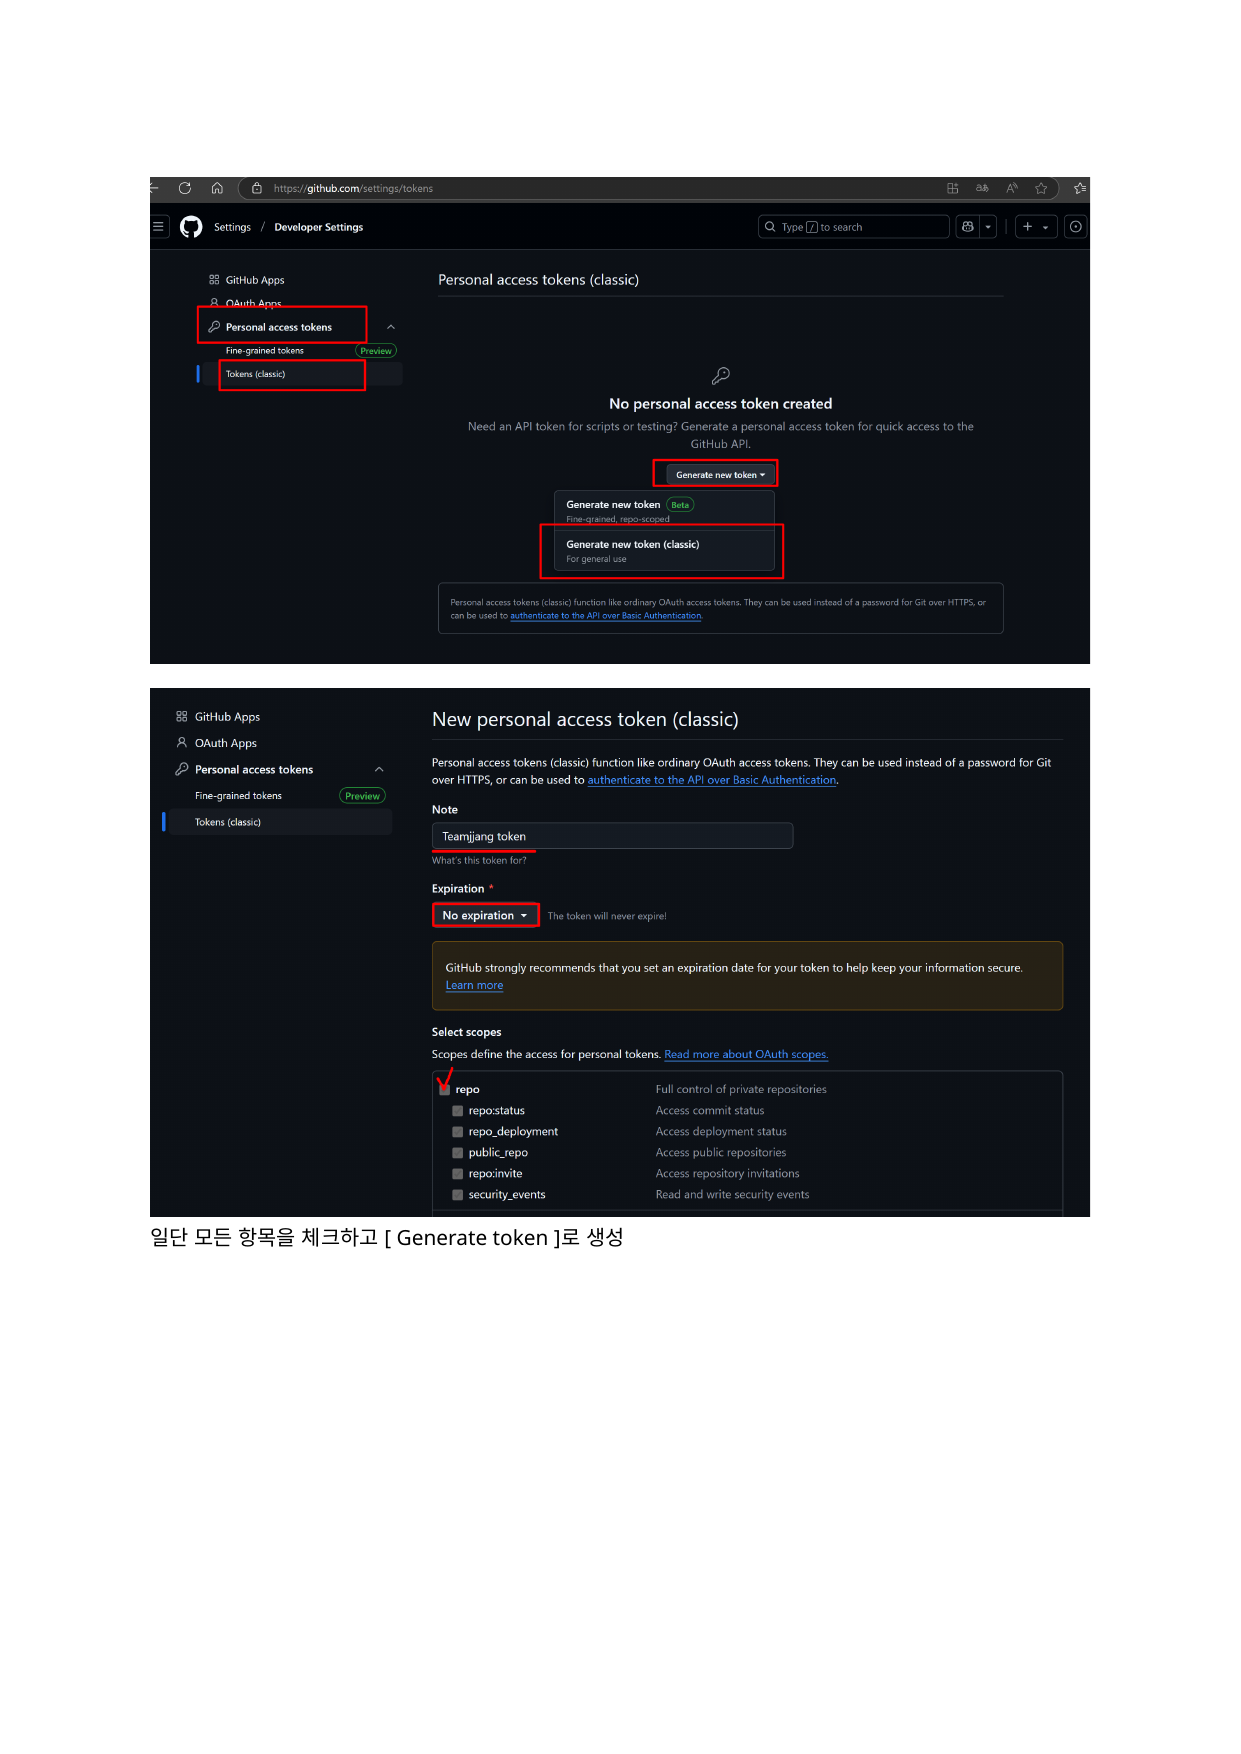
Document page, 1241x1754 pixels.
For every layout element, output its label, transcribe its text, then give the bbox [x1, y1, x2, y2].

text 일단 모든 항목을 체크하고 [ Generate token ]로 생성 [150, 1217, 1090, 1251]
picture [150, 177, 1091, 664]
picture [150, 688, 1091, 1217]
